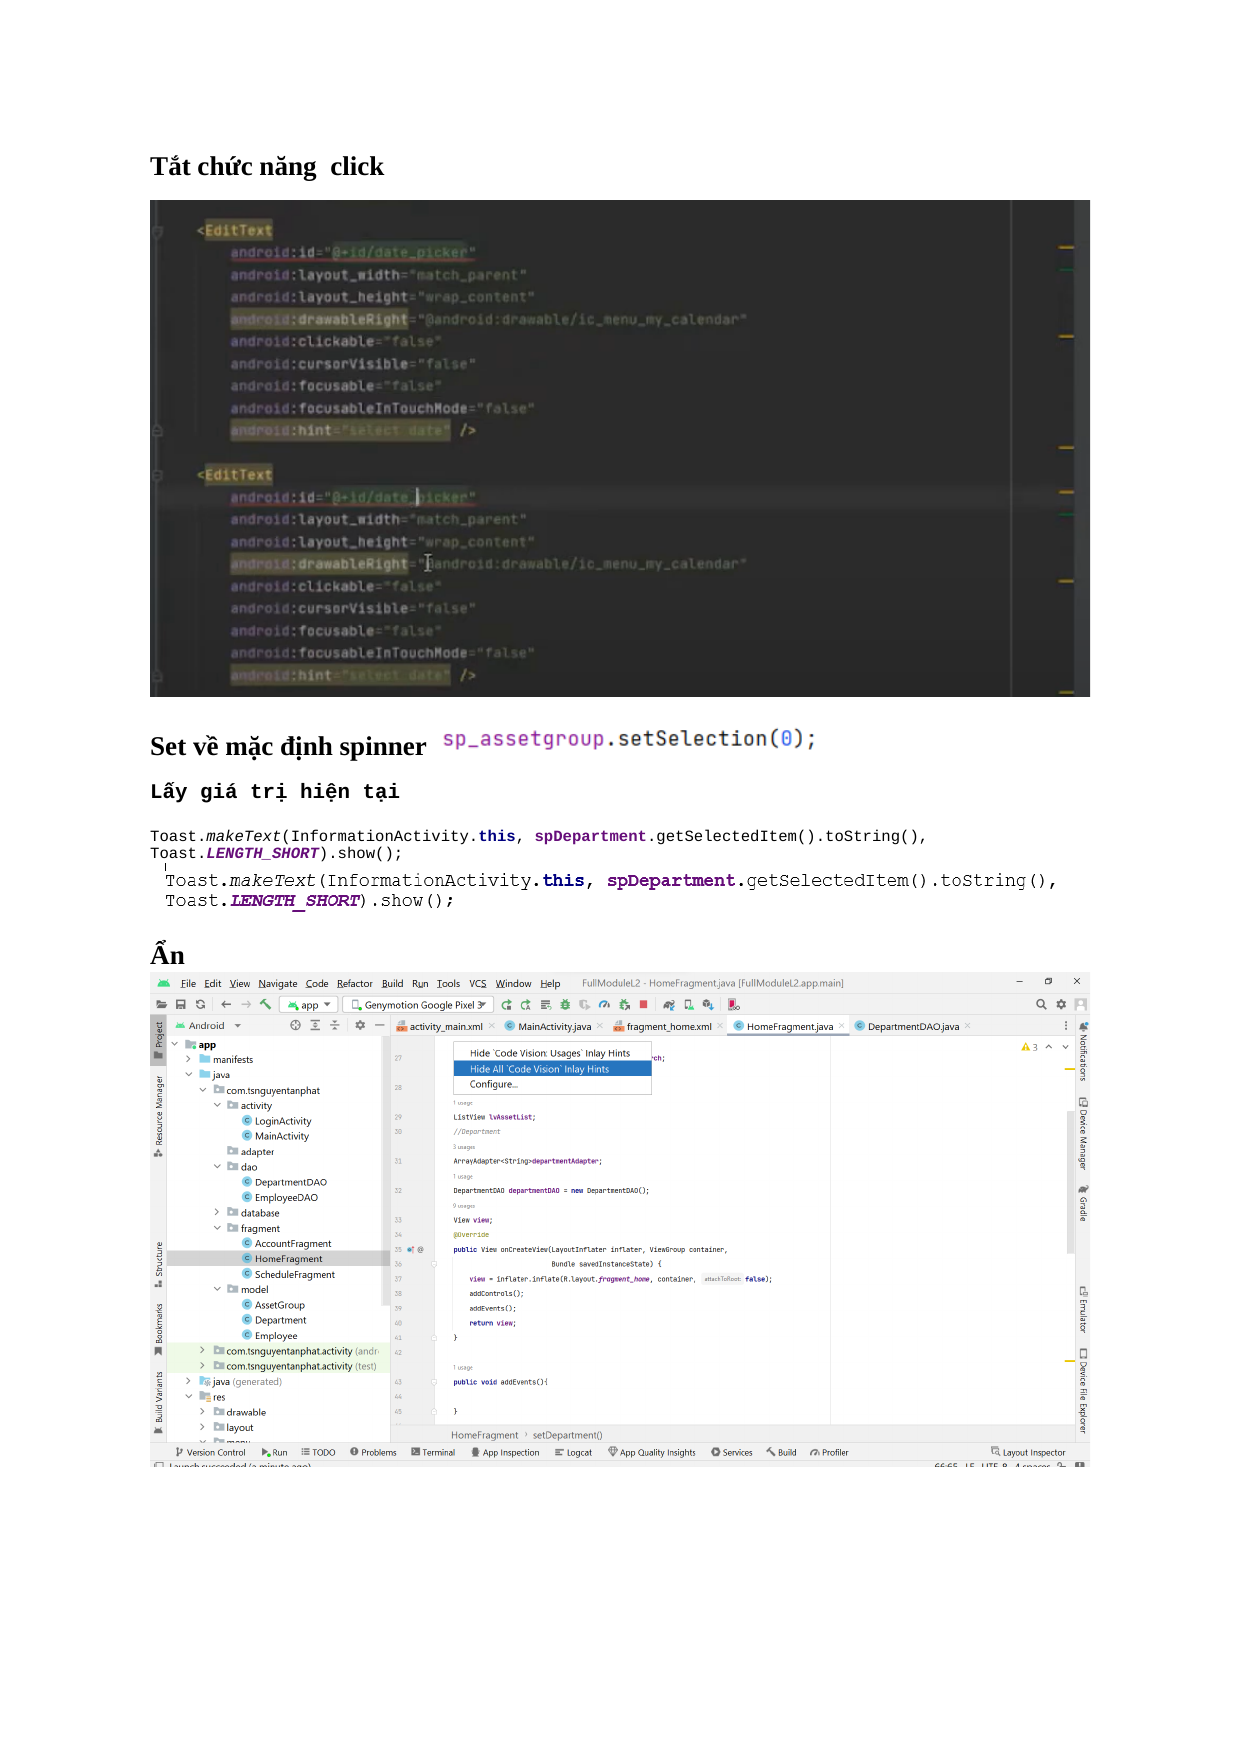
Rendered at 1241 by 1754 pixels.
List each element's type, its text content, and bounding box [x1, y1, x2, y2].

picture [150, 863, 1091, 920]
text Lấy giá trị hiện tại [150, 781, 1090, 804]
text Ẩn [150, 939, 1090, 972]
text Tắt chức năng click [150, 150, 1090, 181]
picture [426, 715, 847, 756]
picture [150, 200, 1091, 697]
text Toast.makeText(InformationActivity.this, spDepartment.getSelectedItem().toString(), Toast.LENGTH_SHORT).show(); [150, 828, 1090, 863]
picture [150, 972, 1091, 1467]
